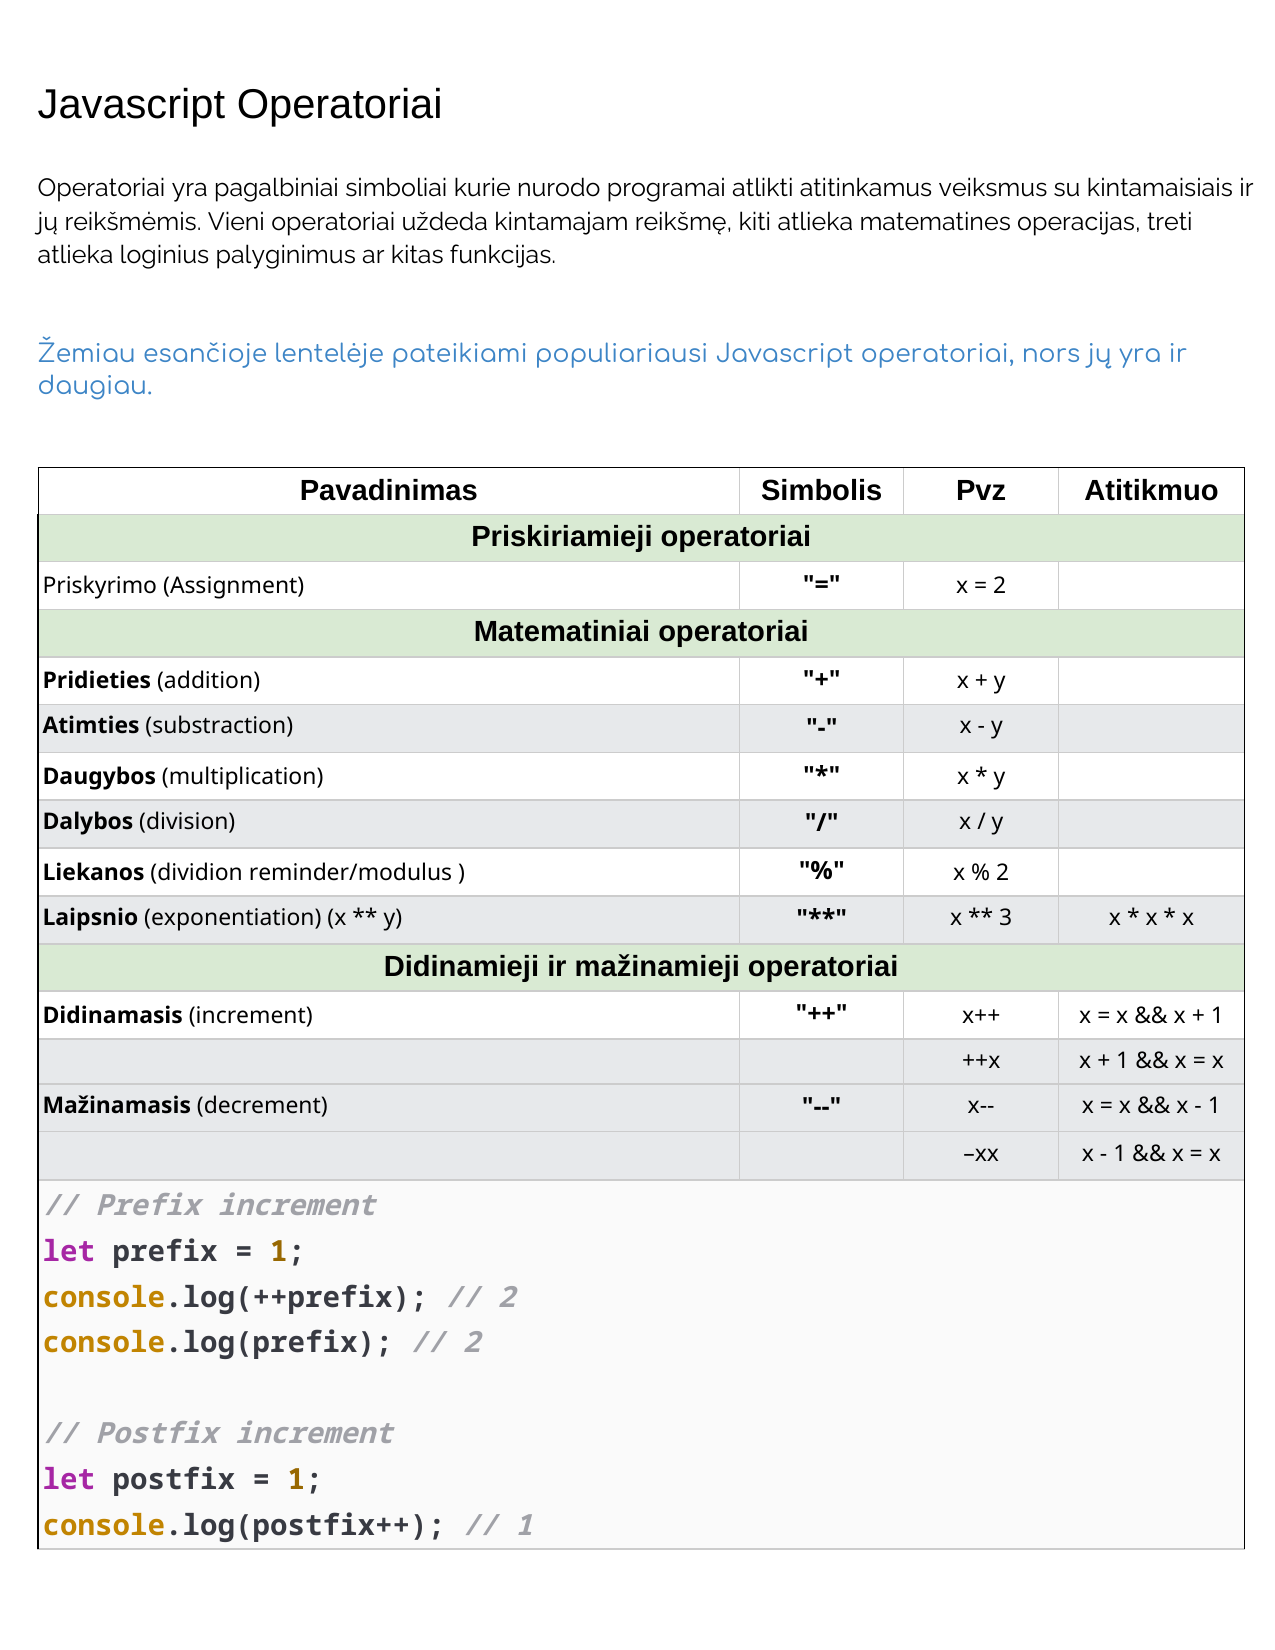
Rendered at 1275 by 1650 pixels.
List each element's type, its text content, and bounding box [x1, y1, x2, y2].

table_cell x ** 3 [904, 897, 1058, 943]
table_cell Matematiniai operatoriai [39, 610, 1244, 656]
table_cell [1059, 801, 1244, 847]
table_cell "=" [740, 562, 903, 609]
table_header Pavadinimas [39, 468, 739, 514]
table_cell x * x * x [1059, 897, 1244, 943]
table_cell x / y [904, 801, 1058, 847]
table_cell Priskyrimo (Assignment) [39, 562, 739, 609]
table_cell Mažinamasis (decrement) [39, 1085, 739, 1131]
table_cell [740, 1040, 903, 1083]
table_header Atitikmuo [1059, 468, 1244, 514]
table_cell Liekanos (dividion reminder/modulus ) [39, 849, 739, 895]
table_cell "-" [740, 705, 903, 752]
table_cell –xx [904, 1132, 1058, 1179]
table_header Pvz [904, 468, 1058, 514]
subtitle Javascript Operatoriai [37, 79, 1275, 127]
table_cell x - y [904, 705, 1058, 752]
table_cell "**" [740, 897, 903, 943]
table_cell [39, 1040, 739, 1083]
table_cell [740, 1132, 903, 1179]
table_cell x + 1 && x = x [1059, 1040, 1244, 1083]
table_cell [1059, 562, 1244, 609]
table_cell "++" [740, 992, 903, 1038]
table_cell "+" [740, 658, 903, 704]
table_cell Didinamasis (increment) [39, 992, 739, 1038]
text Operatoriai yra pagalbiniai simboliai kurie nurodo programai atlikti atitinkamus veiksmus su kintamaisiais ir jų reikšmėmis. Vieni operatoriai uždeda kintamajam reikšmę, kiti atlieka matematines operacijas, treti atlieka loginius palyginimus ar kitas funkcijas. [37, 173, 1275, 269]
table_cell Laipsnio (exponentiation) (x ** y) [39, 897, 739, 943]
table_cell [39, 1132, 739, 1179]
table_cell "/" [740, 801, 903, 847]
table_cell ++x [904, 1040, 1058, 1083]
table_cell Pridieties (addition) [39, 658, 739, 704]
table_cell x = x && x + 1 [1059, 992, 1244, 1038]
table_cell "*" [740, 753, 903, 799]
table_cell [1059, 705, 1244, 752]
table_cell x + y [904, 658, 1058, 704]
table_header Simbolis [740, 468, 903, 514]
table_cell Daugybos (multiplication) [39, 753, 739, 799]
table_cell "%" [740, 849, 903, 895]
table_cell x-- [904, 1085, 1058, 1131]
table_cell [1059, 849, 1244, 895]
table_cell x++ [904, 992, 1058, 1038]
table_cell x * y [904, 753, 1058, 799]
text Žemiau esančioje lentelėje pateikiami populiariausi Javascript operatoriai, nors jų yra ir daugiau. [37, 340, 1275, 400]
table_cell Didinamieji ir mažinamieji operatoriai [39, 945, 1244, 990]
table_cell [1059, 658, 1244, 704]
table_cell Priskiriamieji operatoriai [39, 515, 1244, 561]
table_cell x % 2 [904, 849, 1058, 895]
table_cell Atimties (substraction) [39, 705, 739, 752]
table_cell x = 2 [904, 562, 1058, 609]
table_cell "--" [740, 1085, 903, 1131]
table_cell Dalybos (division) [39, 801, 739, 847]
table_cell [39, 1181, 1244, 1548]
table_cell [1059, 753, 1244, 799]
table_cell x = x && x - 1 [1059, 1085, 1244, 1131]
table_cell x - 1 && x = x [1059, 1132, 1244, 1179]
